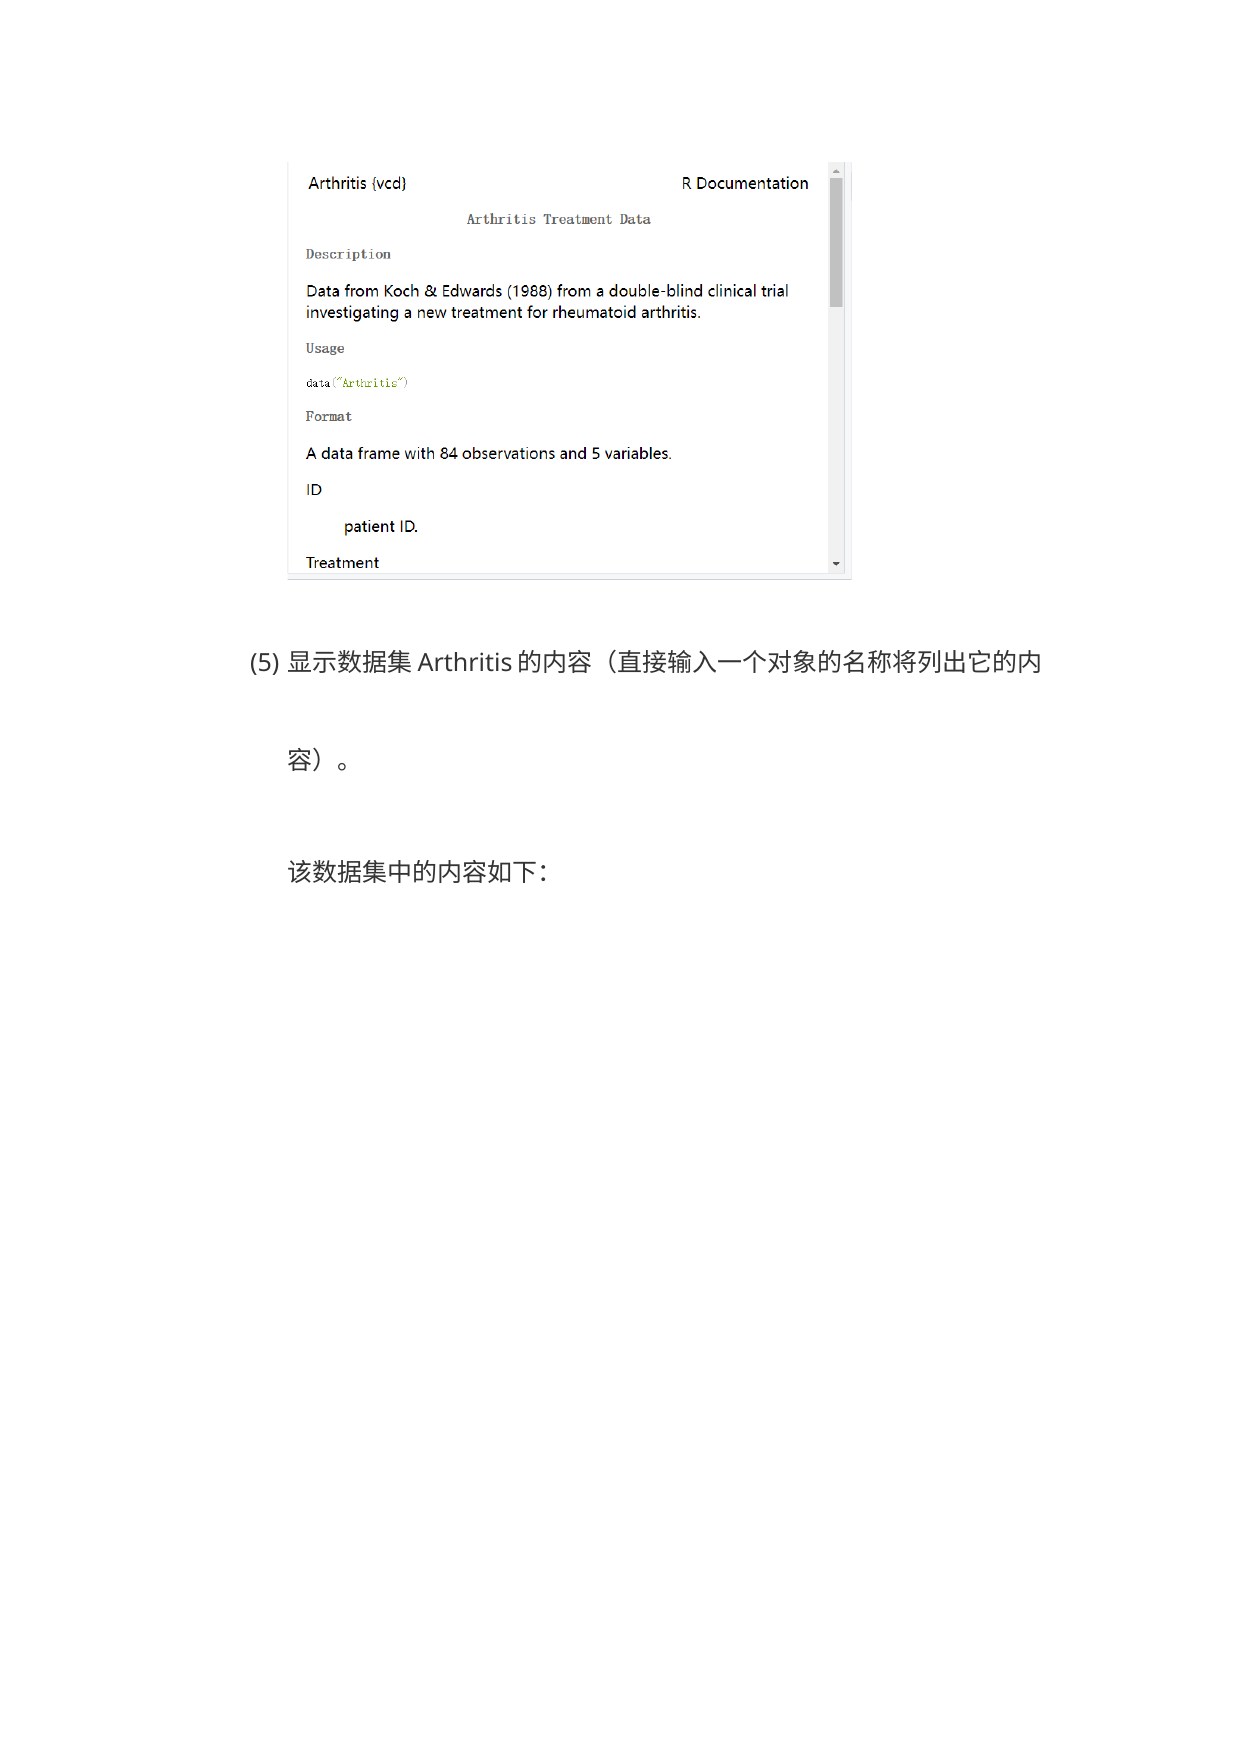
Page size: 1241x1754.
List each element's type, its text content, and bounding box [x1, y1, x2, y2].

picture [287, 162, 852, 580]
list 该数据集中的内容如下： [287, 838, 1053, 903]
list 显示数据集Arthritis的内容（直接输入一个对象的名称将列出它的内容）。 [250, 628, 1053, 791]
